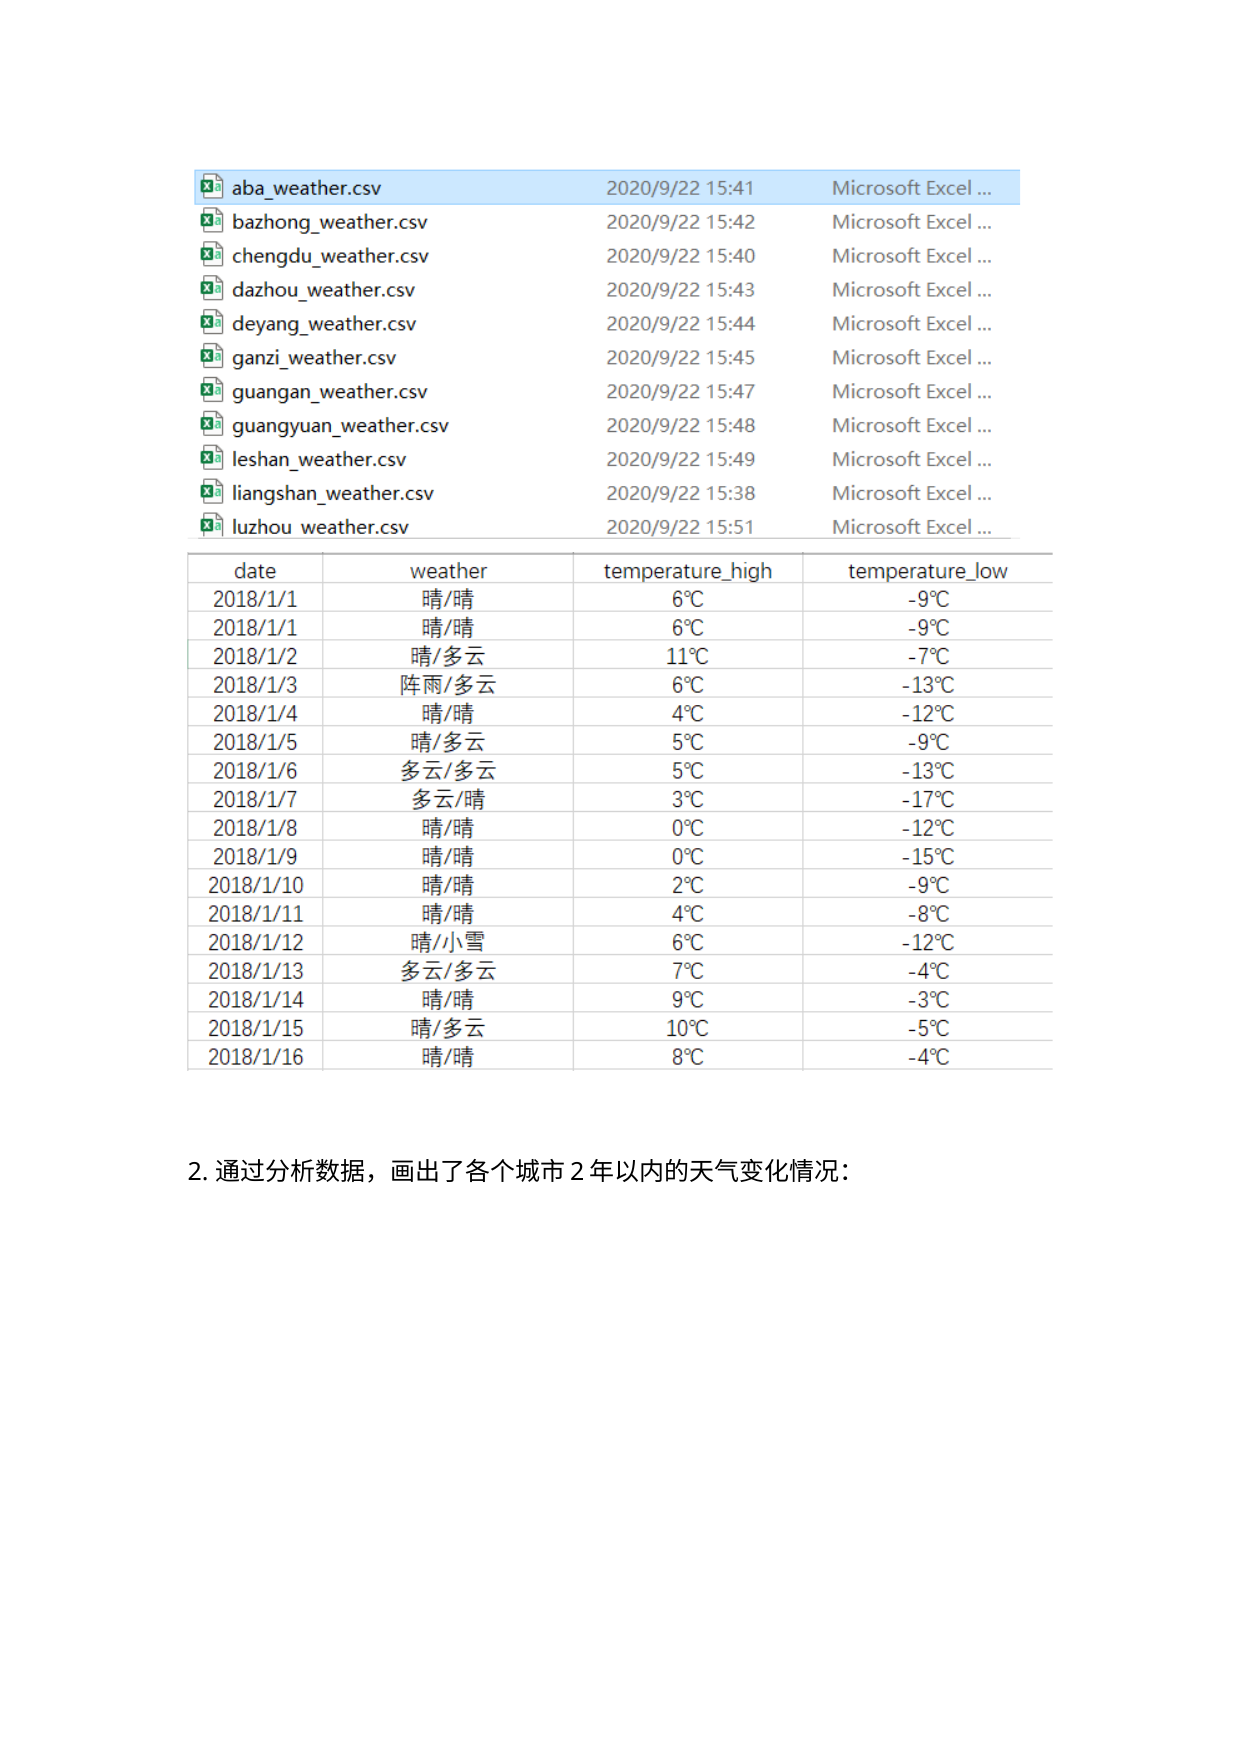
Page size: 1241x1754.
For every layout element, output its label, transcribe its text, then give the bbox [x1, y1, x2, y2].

picture [187, 552, 1053, 1071]
text 2. 通过分析数据，画出了各个城市2年以内的天气变化情况： [187, 1137, 1053, 1202]
picture [187, 162, 1021, 539]
